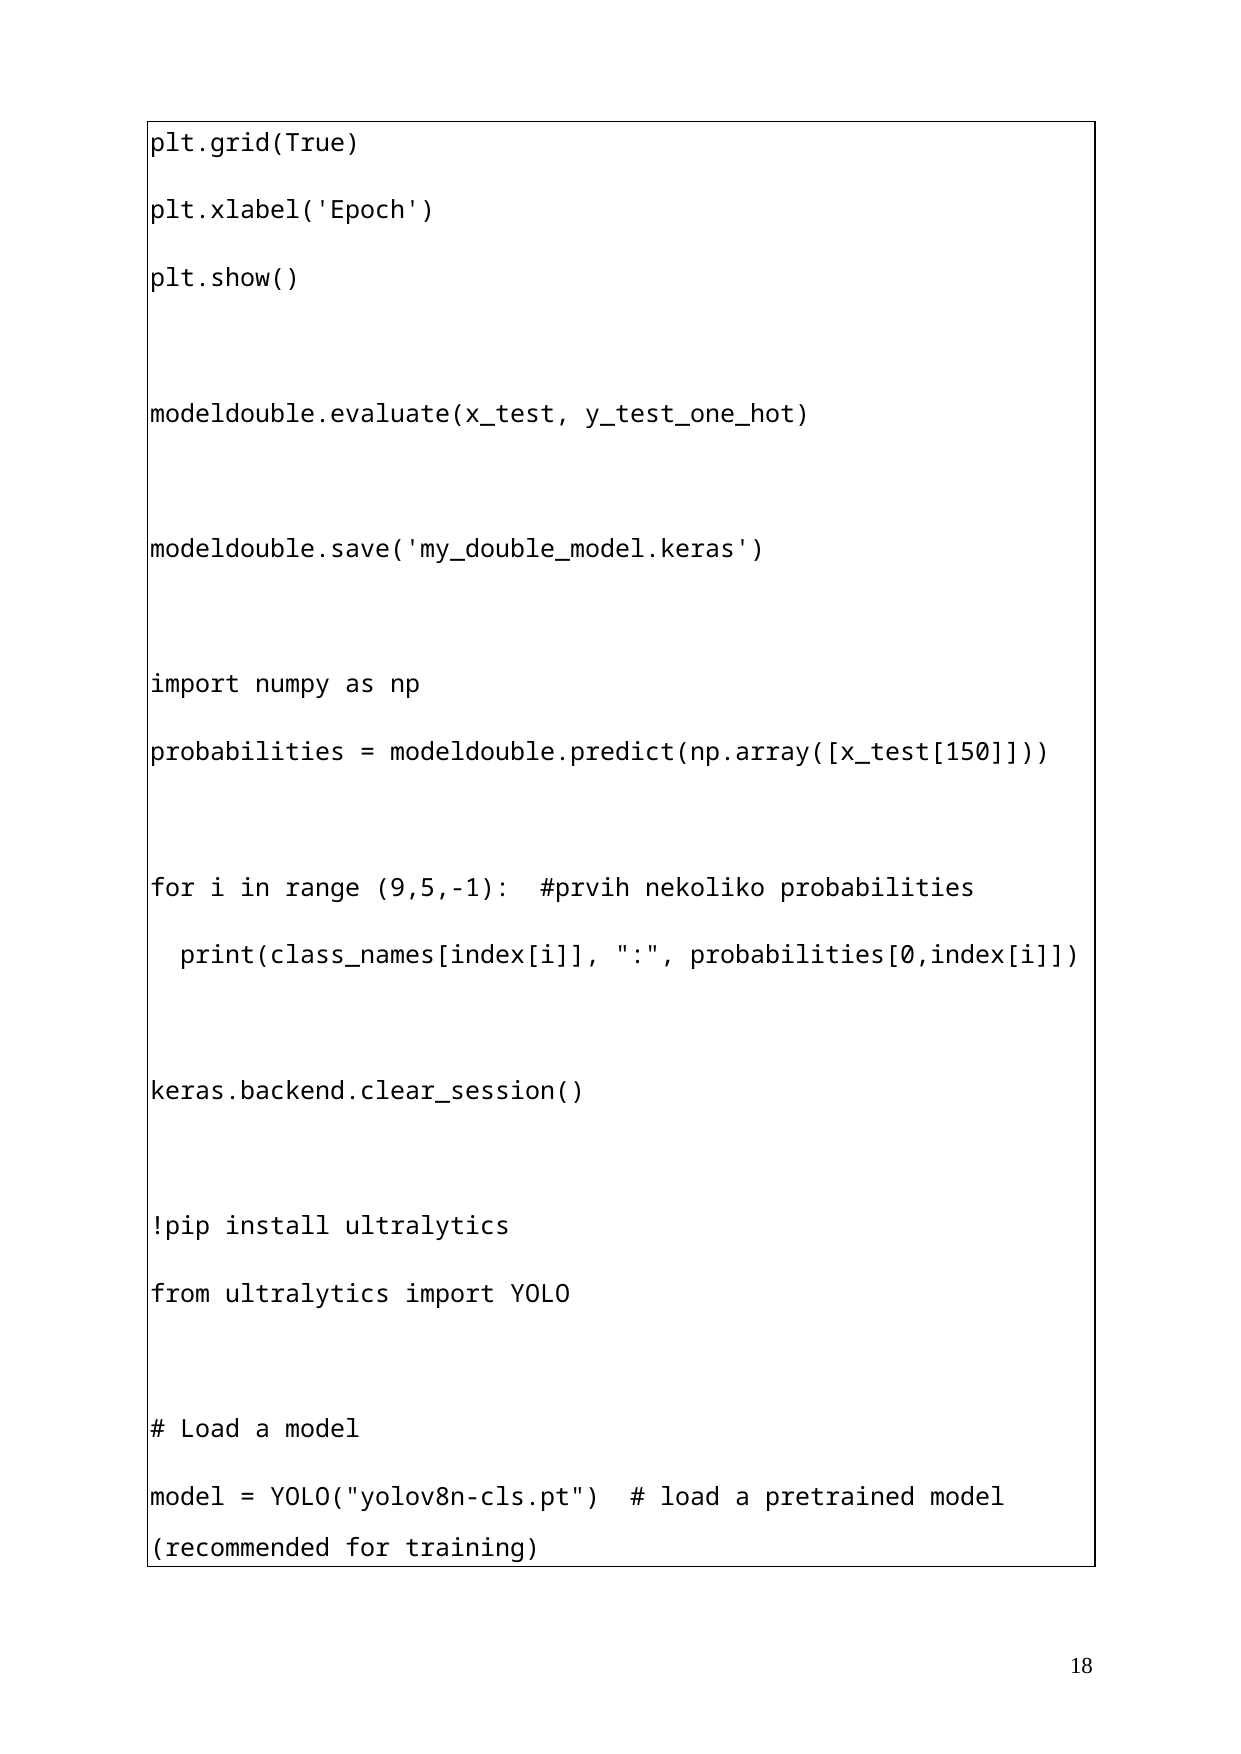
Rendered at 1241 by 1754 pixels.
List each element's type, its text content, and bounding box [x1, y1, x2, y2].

text keras.backend.clear_session() [148, 1069, 1094, 1106]
text model = YOLO("yolov8n-cls.pt") # load a pretrained model (recommended for training) [148, 1475, 1094, 1566]
text from ultralytics import YOLO [148, 1272, 1094, 1309]
text print(class_names[index[i]], ":", probabilities[0,index[i]]) [148, 934, 1094, 971]
text probabilities = modeldouble.predict(np.array([x_test[150]])) [148, 731, 1094, 768]
text !pip install ultralytics [148, 1204, 1094, 1242]
text import numpy as np [148, 663, 1094, 700]
text plt.xlabel('Epoch') [148, 189, 1094, 226]
text modeldouble.evaluate(x_test, y_test_one_hot) [148, 392, 1094, 429]
text # Load a model [148, 1408, 1094, 1445]
text for i in range (9,5,-1): #prvih nekoliko probabilities [148, 866, 1094, 903]
text plt.grid(True) [148, 122, 1094, 158]
text plt.show() [148, 257, 1094, 294]
text modeldouble.save('my_double_model.keras') [148, 527, 1094, 565]
